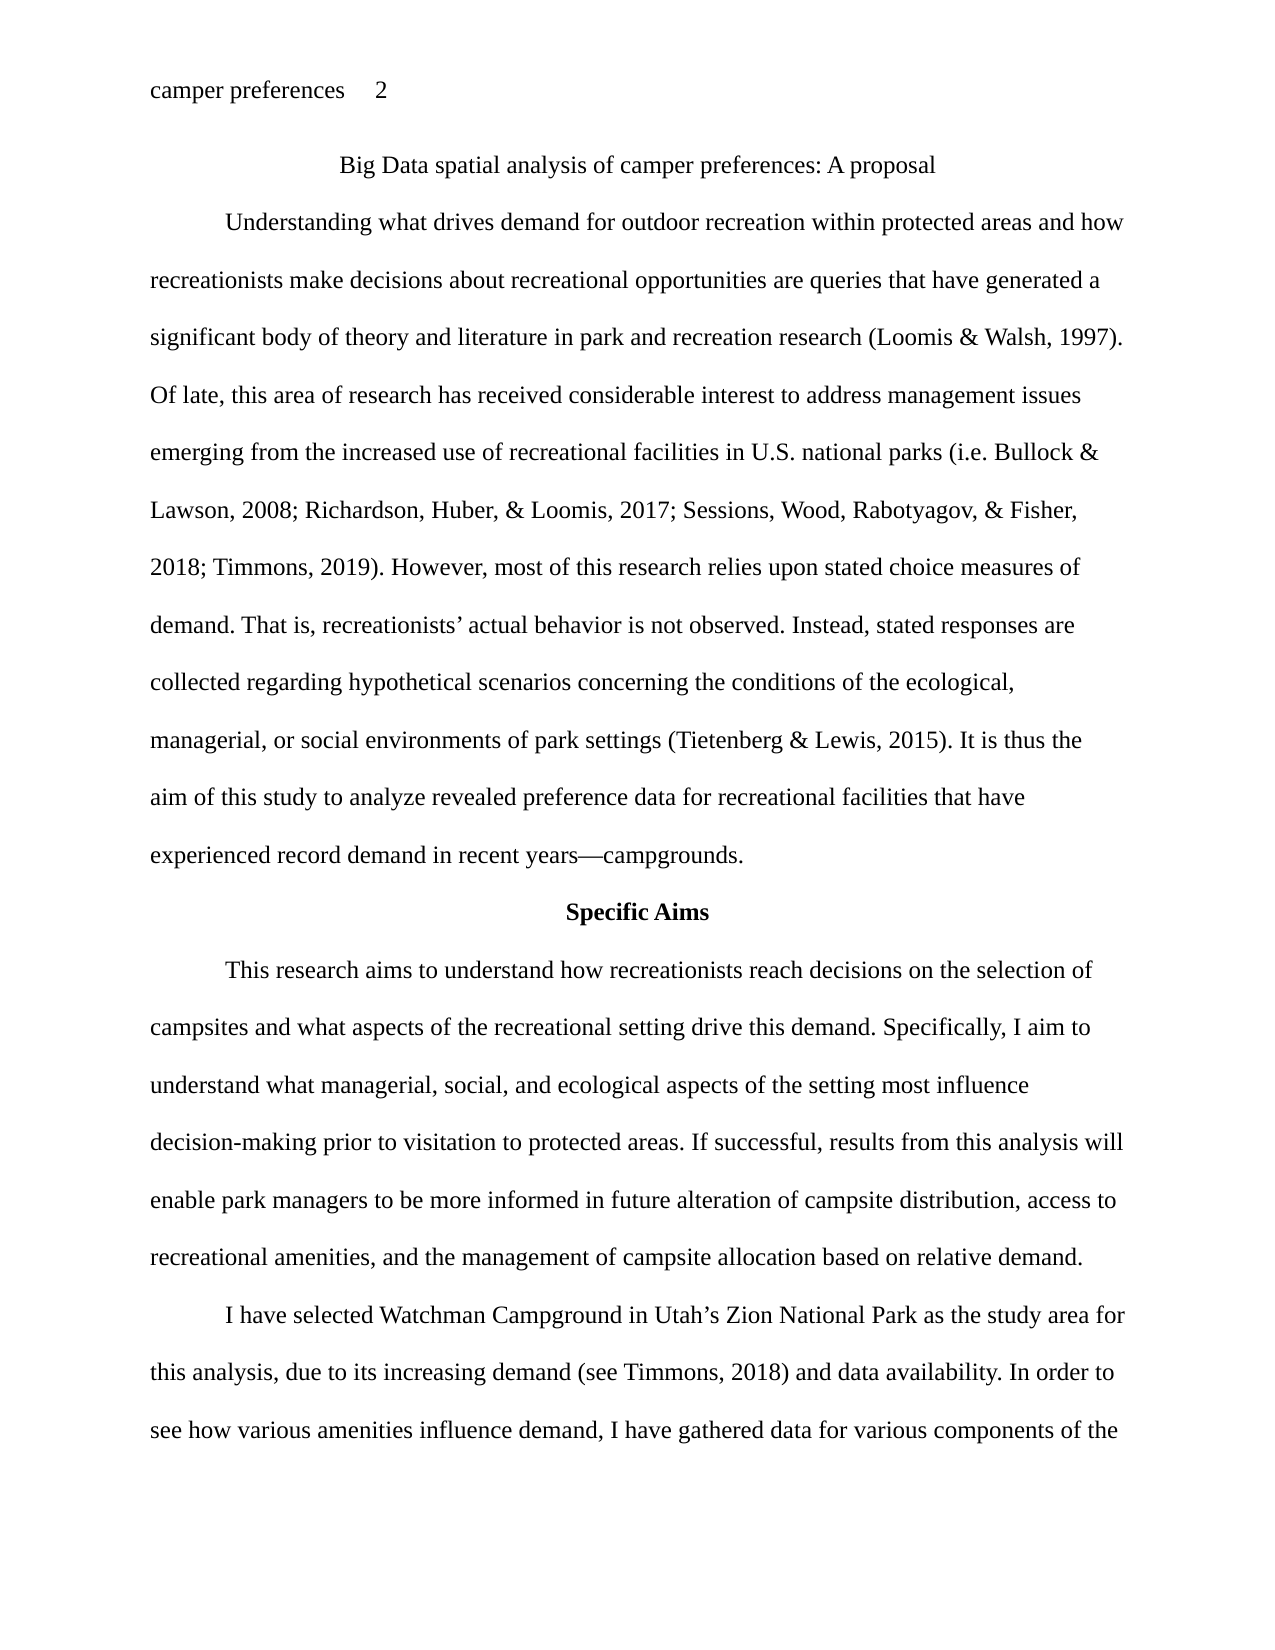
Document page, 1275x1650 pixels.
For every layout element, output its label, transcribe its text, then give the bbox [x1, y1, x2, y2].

subtitle Specific Aims [150, 897, 1125, 926]
text Understanding what drives demand for outdoor recreation within protected areas and how recreationists make decisions about recreational opportunities are queries that have generated a significant body of theory and literature in park and recreation research (Loomis & Walsh, 1997). Of late, this area of research has received considerable interest to address management issues emerging from the increased use of recreational facilities in U.S. national parks (i.e. Bullock & Lawson, 2008; Richardson, Huber, & Loomis, 2017; Sessions, Wood, Rabotyagov, & Fisher, 2018; Timmons, 2019). However, most of this research relies upon stated choice measures of demand. That is, recreationists’ actual behavior is not observed. Instead, stated responses are collected regarding hypothetical scenarios concerning the conditions of the ecological, managerial, or social environments of park settings (Tietenberg & Lewis, 2015). It is thus the aim of this study to analyze revealed preference data for recreational facilities that have experienced record demand in recent years—campgrounds. [150, 207, 1125, 869]
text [150, 1300, 1125, 1444]
text This research aims to understand how recreationists reach decisions on the selection of campsites and what aspects of the recreational setting drive this demand. Specifically, I aim to understand what managerial, social, and ecological aspects of the setting most influence decision-making prior to visitation to protected areas. If successful, results from this analysis will enable park managers to be more informed in future alteration of campsite distribution, access to recreational amenities, and the management of campsite allocation based on relative demand. [150, 955, 1125, 1271]
